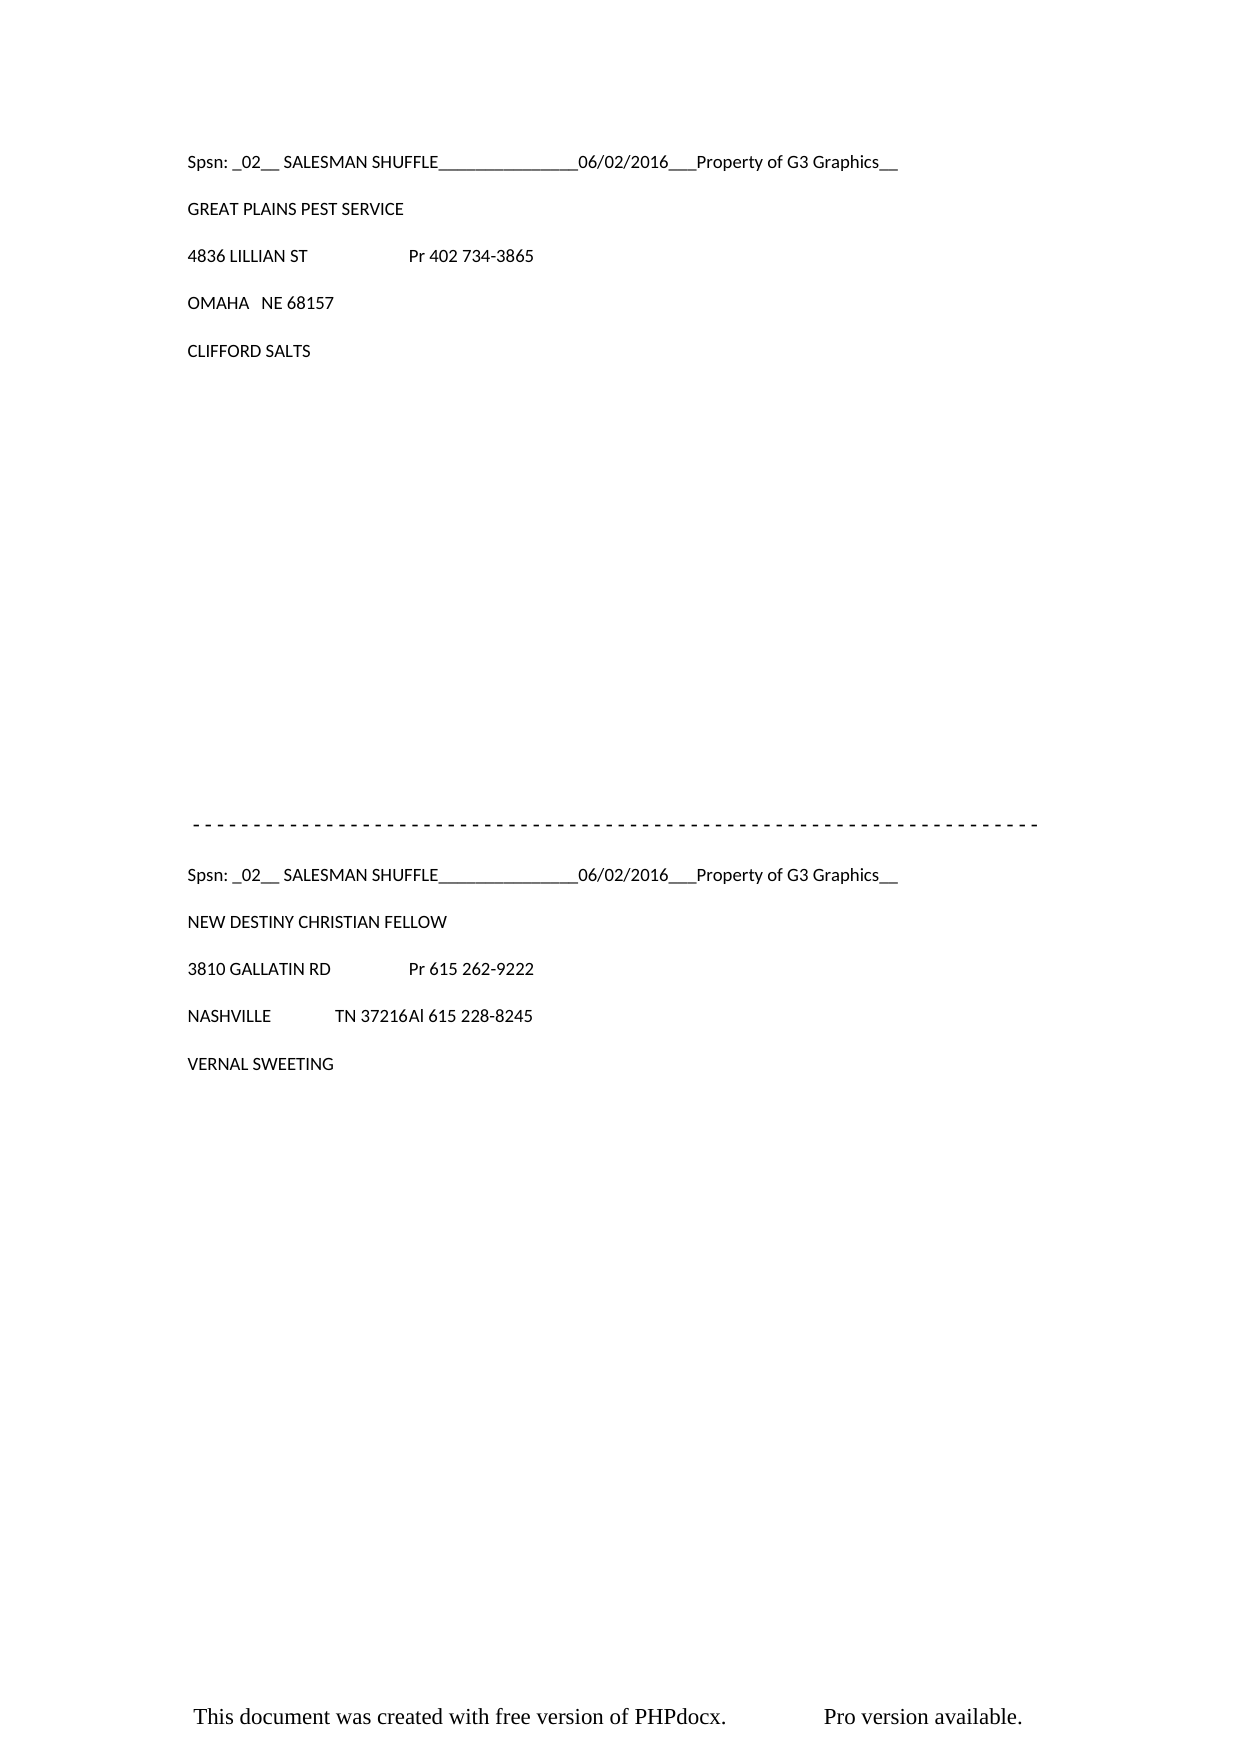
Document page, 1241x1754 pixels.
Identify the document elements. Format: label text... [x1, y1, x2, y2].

text NASHVILLE TN 37216 Al 615 228-8245 [187, 1005, 1053, 1028]
text NEW DESTINY CHRISTIAN FELLOW [187, 910, 1053, 933]
text 3810 GALLATIN RD Pr 615 262-9222 [187, 957, 1053, 980]
text OMAHA NE 68157 [187, 292, 1053, 314]
text VERNAL SWEETING [187, 1052, 1053, 1075]
text Spsn: _02__ SALESMAN SHUFFLE_______________06/02/2016___Property of G3 Graphics__ [187, 863, 1053, 886]
text CLIFFORD SALTS [187, 339, 1053, 362]
text - - - - - - - - - - - - - - - - - - - - - - - - - - - - - - - - - - - - - - - - - - - - - - - - - - - - - - - - - - - - - - - - - - - - - - [187, 810, 1053, 838]
text GREAT PLAINS PEST SERVICE [187, 197, 1053, 220]
text 4836 LILLIAN ST Pr 402 734-3865 [187, 244, 1053, 267]
text Spsn: _02__ SALESMAN SHUFFLE_______________06/02/2016___Property of G3 Graphics__ [187, 150, 1053, 173]
